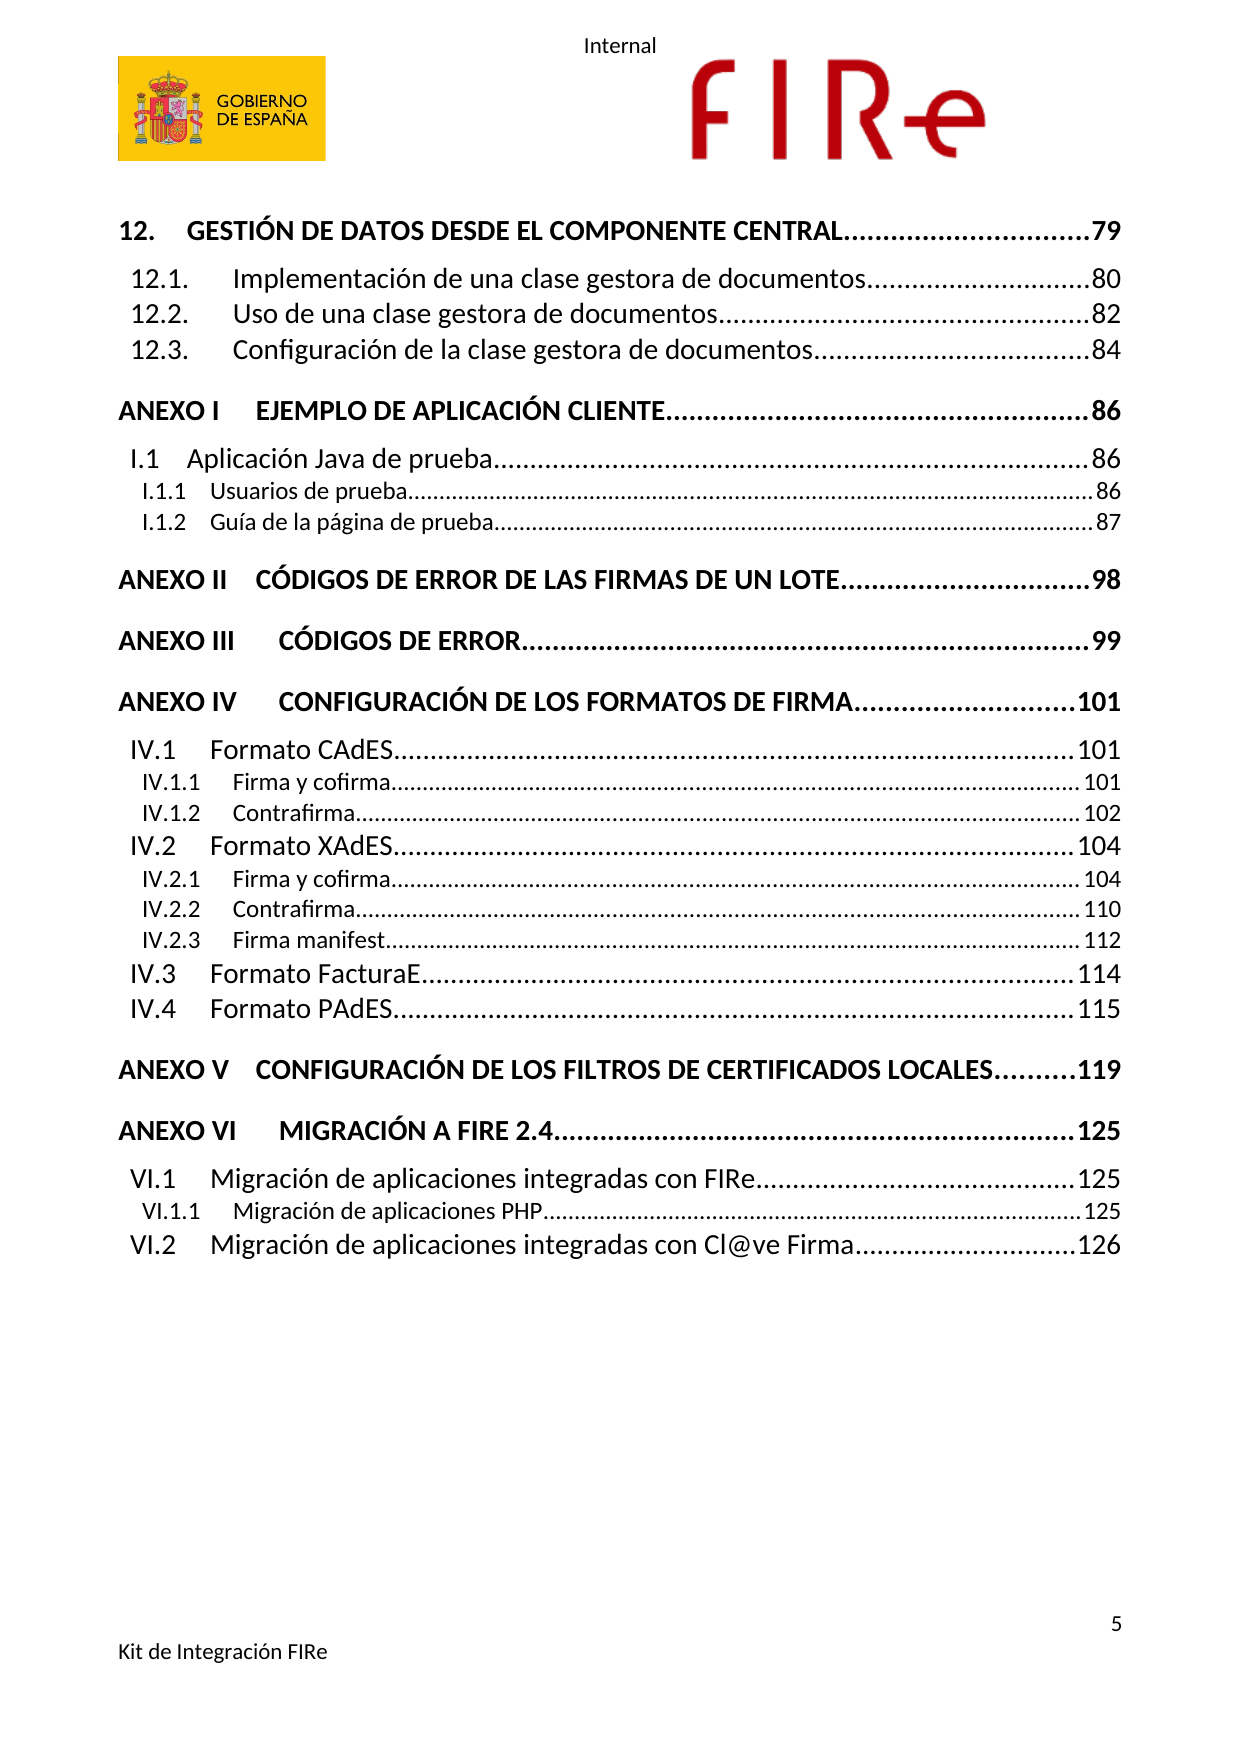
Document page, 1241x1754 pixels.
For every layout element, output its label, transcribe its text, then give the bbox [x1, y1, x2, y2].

text IV.1.2 Contrafirma 102 [142, 797, 1122, 827]
text IV.1.1 Firma y cofirma 101 [142, 766, 1122, 797]
text IV.2 Formato XAdES 104 [130, 827, 1122, 863]
text IV.4 Formato PAdES 115 [130, 990, 1122, 1026]
text IV.3 Formato FacturaE 114 [130, 955, 1122, 990]
text 12.2. Uso de una clase gestora de documentos 82 [130, 295, 1122, 331]
picture [118, 56, 326, 161]
text VI.2 Migración de aplicaciones integradas con Cl@ve Firma 126 [130, 1226, 1122, 1261]
text ANEXO I Ejemplo de aplicación cliente 86 [118, 392, 1122, 427]
text 12.1. Implementación de una clase gestora de documentos 80 [130, 260, 1122, 295]
text 12. Gestión de datos desde el componente central 79 [118, 212, 1122, 247]
text I.1.1 Usuarios de prueba 86 [142, 475, 1122, 506]
picture [690, 56, 990, 163]
text 12.3. Configuración de la clase gestora de documentos 84 [130, 331, 1122, 367]
text IV.2.2 Contrafirma 110 [142, 894, 1122, 924]
text I.1.2 Guía de la página de prueba 87 [142, 506, 1122, 536]
text VI.1 Migración de aplicaciones integradas con FIRe 125 [130, 1160, 1122, 1195]
text IV.2.1 Firma y cofirma 104 [142, 863, 1122, 894]
text ANEXO III Códigos de error 99 [118, 622, 1122, 658]
text IV.1 Formato CAdES 101 [130, 731, 1122, 766]
text ANEXO V Configuración de los filtros de certificados locales 119 [118, 1051, 1122, 1087]
text ANEXO II Códigos de error de las firmas de un lote 98 [118, 561, 1122, 597]
text ANEXO IV Configuración de los formatos de firma 101 [118, 683, 1122, 718]
text I.1 Aplicación Java de prueba 86 [130, 440, 1122, 475]
text VI.1.1 Migración de aplicaciones PHP 125 [142, 1195, 1122, 1226]
text ANEXO VI Migración a FIRe 2.4 125 [118, 1112, 1122, 1147]
text IV.2.3 Firma manifest 112 [142, 924, 1122, 955]
